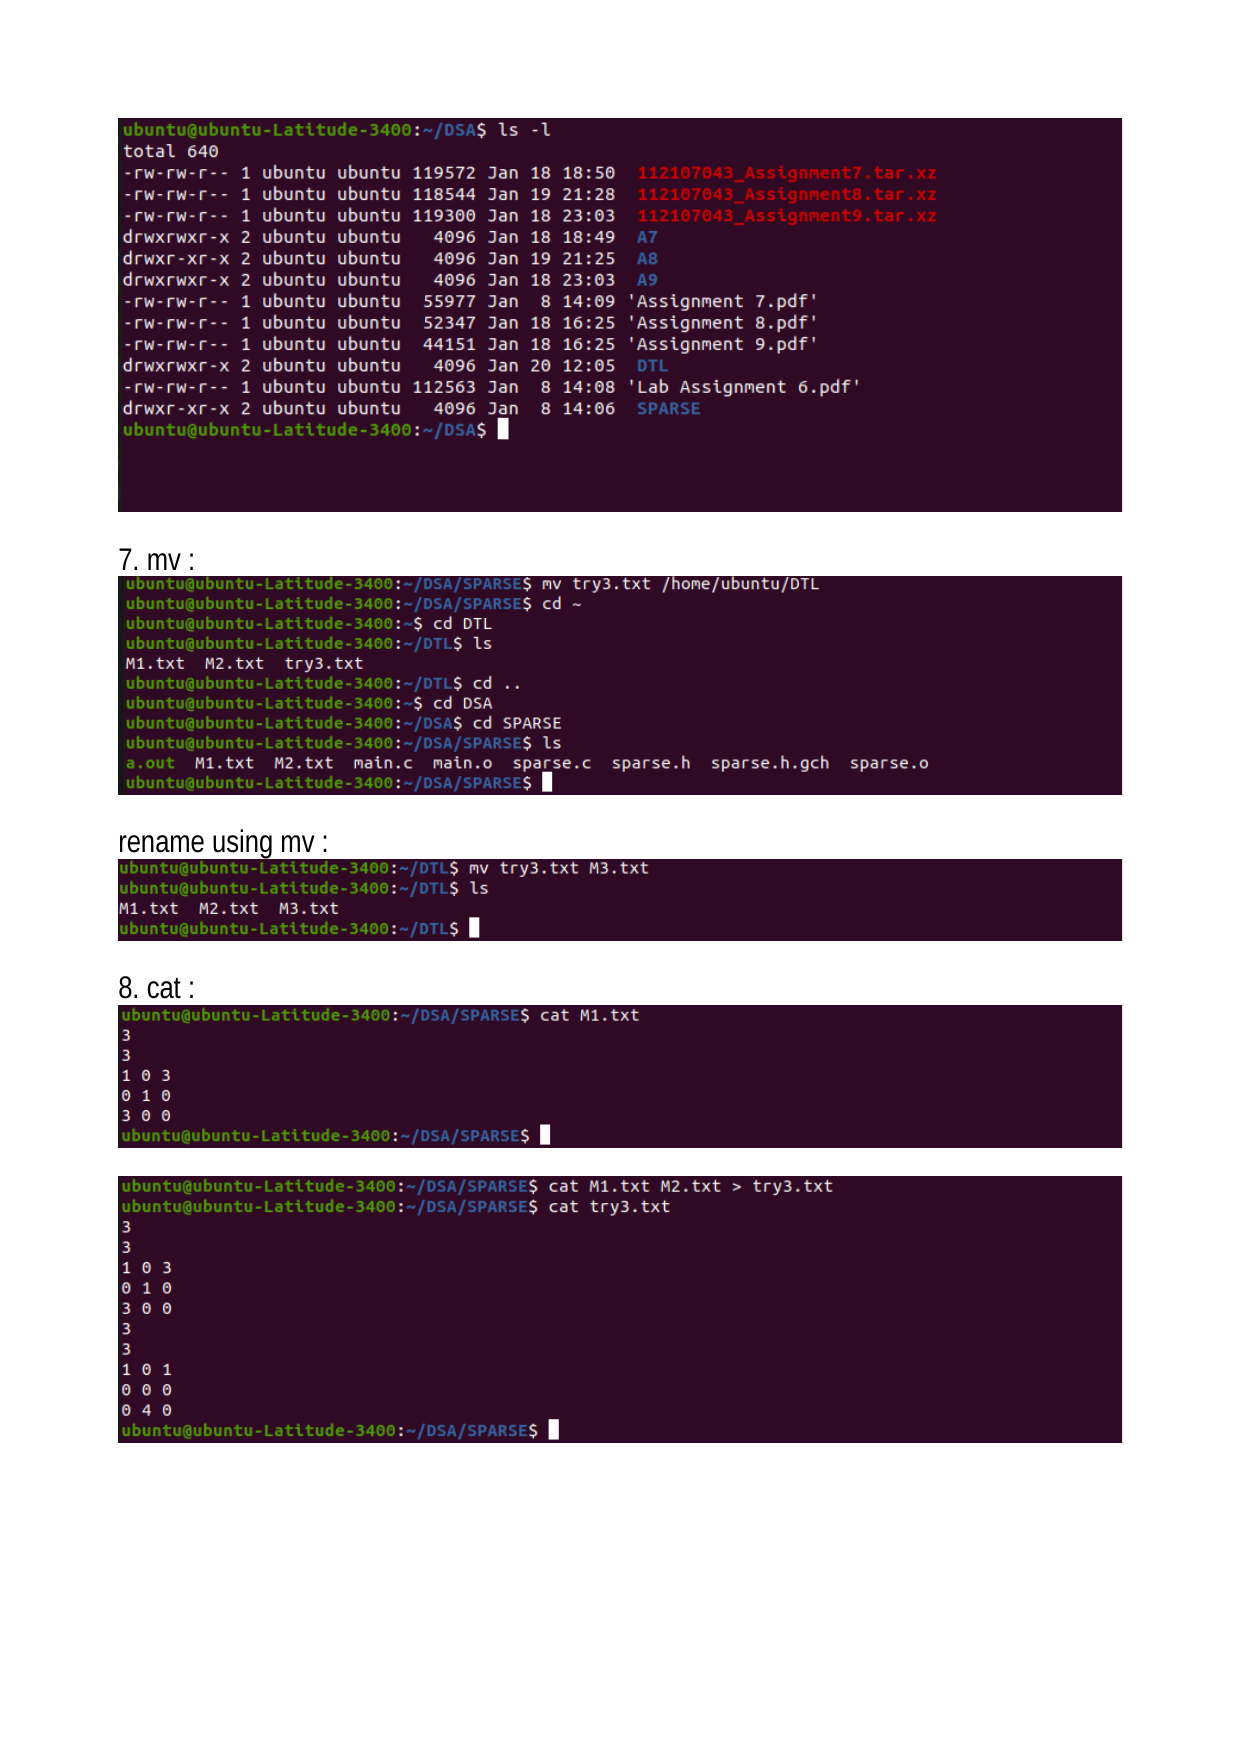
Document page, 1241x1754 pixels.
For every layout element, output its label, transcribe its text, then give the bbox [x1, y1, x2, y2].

text 8. cat : [118, 969, 1122, 1005]
picture [118, 118, 1123, 512]
picture [118, 1176, 1123, 1443]
text 7. mv : [118, 541, 1122, 576]
text rename using mv : [118, 823, 1122, 859]
picture [118, 1005, 1123, 1148]
picture [118, 576, 1123, 795]
picture [118, 859, 1123, 941]
